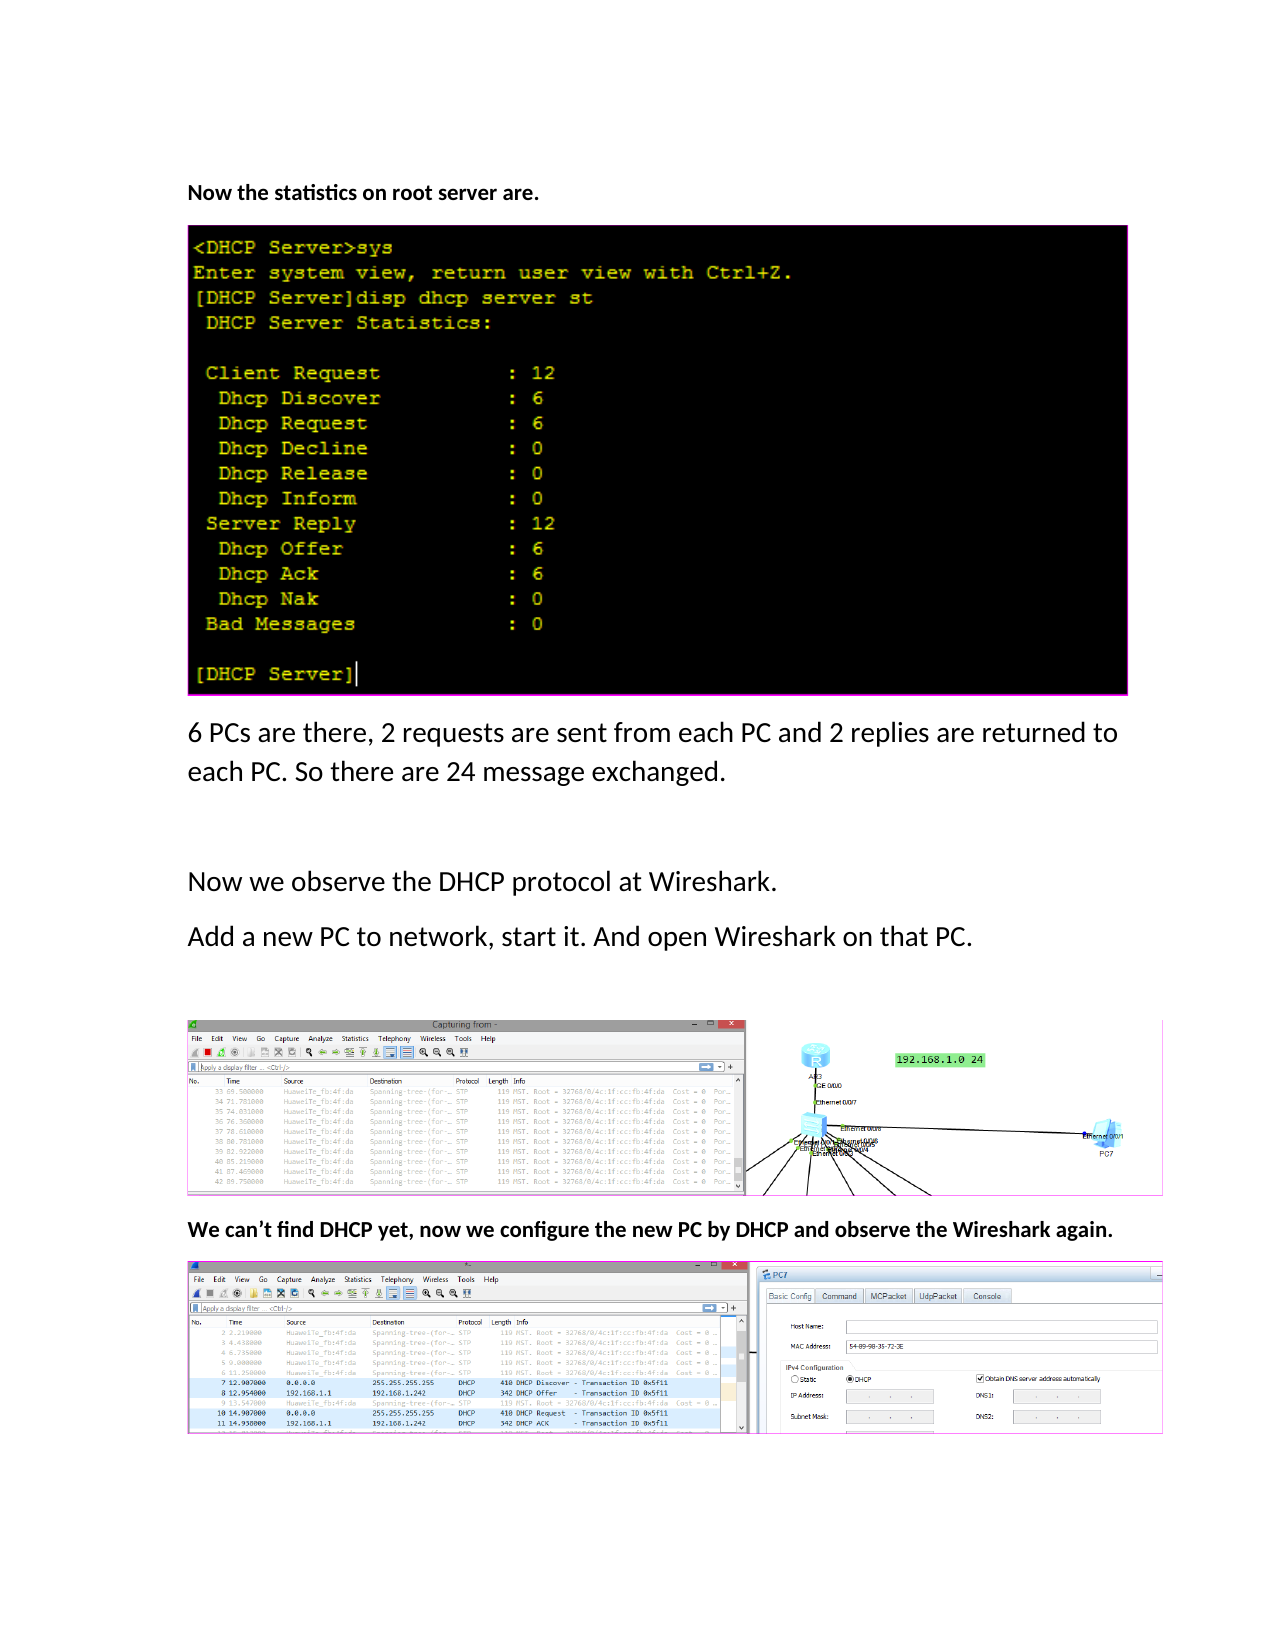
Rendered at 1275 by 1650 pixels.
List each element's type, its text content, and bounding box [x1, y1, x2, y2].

picture [187, 1020, 1163, 1196]
text We can’t find DHCP yet, now we configure the new PC by DHCP and observe the Wireshark again. [187, 1215, 1162, 1243]
text Now we observe the DHCP protocol at Wireshark. [187, 863, 1162, 898]
text Add a new PC to network, start it. And open Wireshark on that PC. [187, 918, 1162, 953]
text 6 PCs are there, 2 requests are sent from each PC and 2 replies are returned to each PC. So there are 24 message exchanged. [187, 714, 1162, 788]
picture [187, 1261, 1163, 1434]
picture [187, 225, 1129, 696]
text Now the statistics on root server are. [187, 178, 1162, 206]
